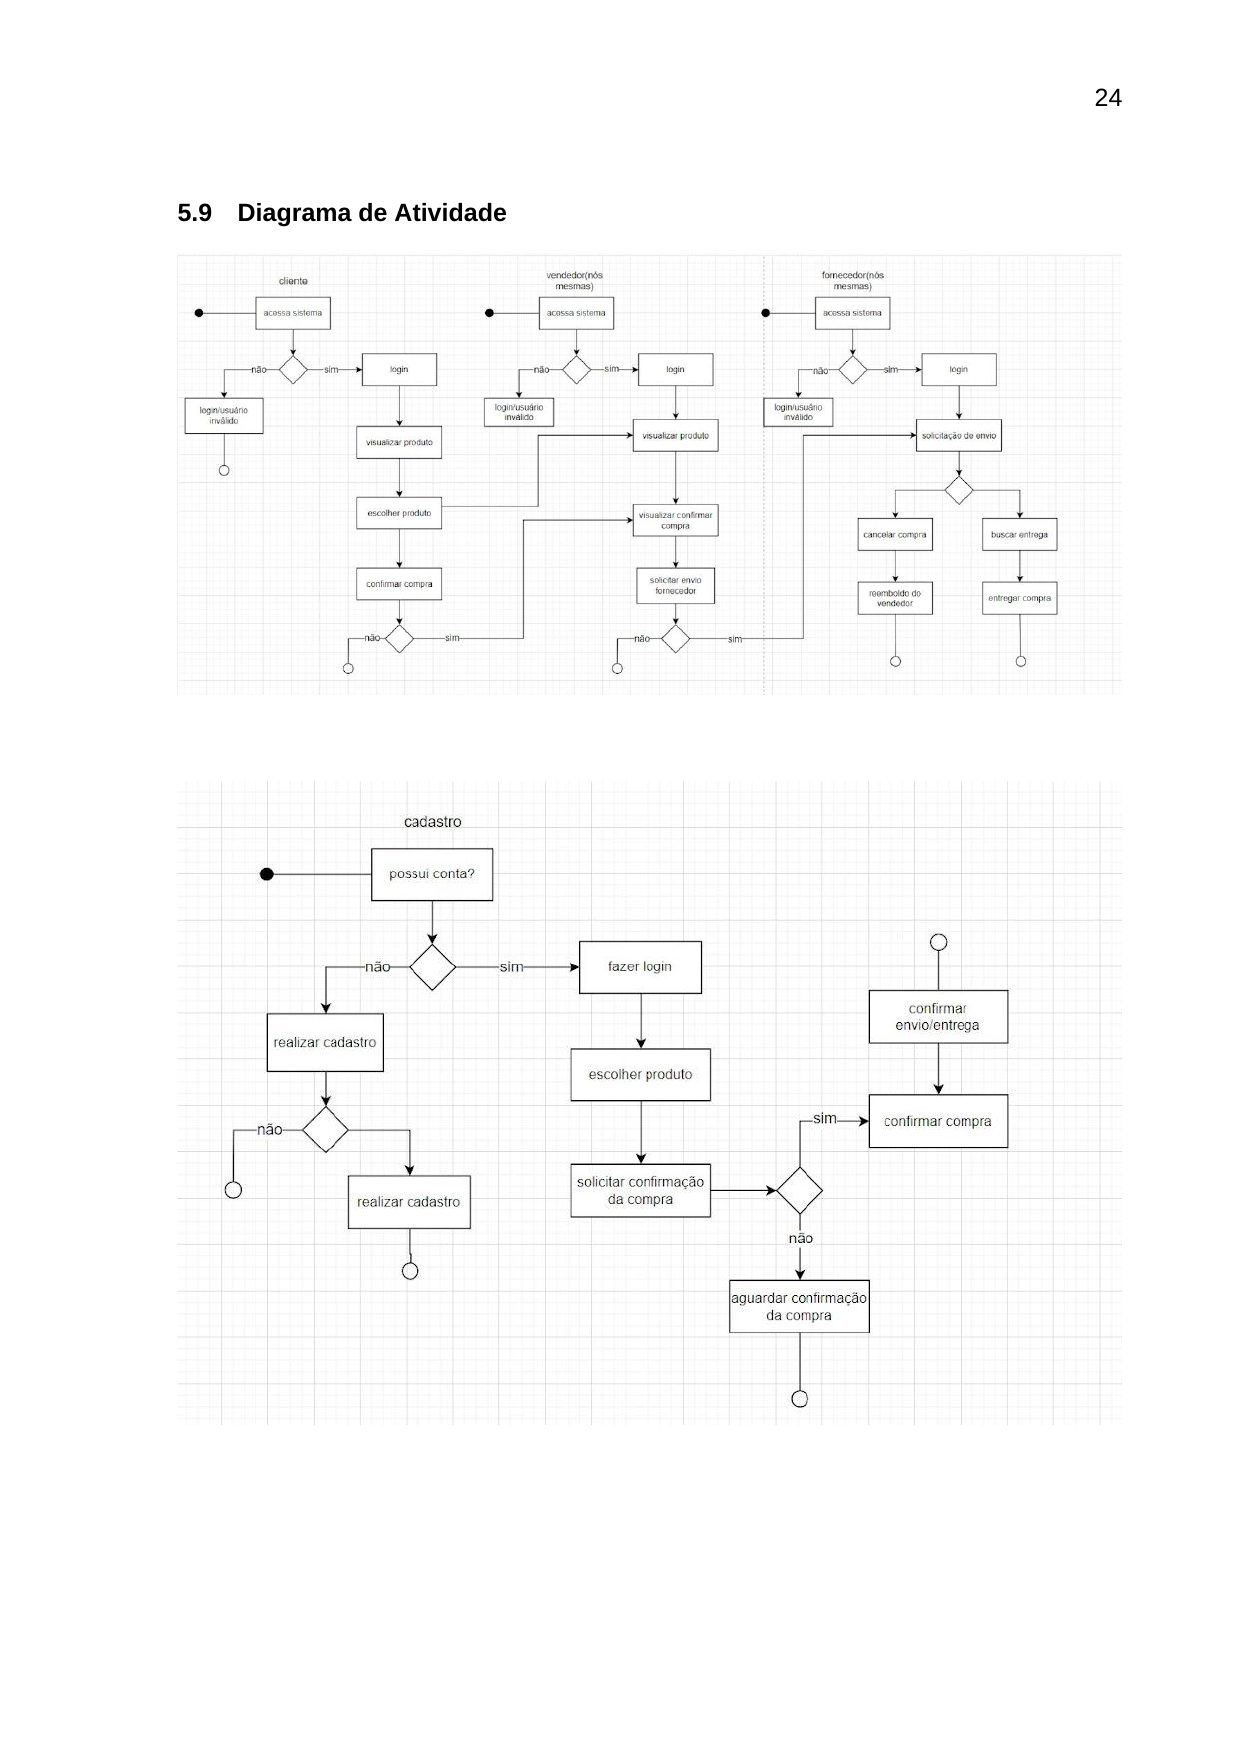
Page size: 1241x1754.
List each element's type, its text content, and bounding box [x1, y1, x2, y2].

subtitle Diagrama de Atividade [177, 198, 1122, 226]
picture [177, 781, 1122, 1425]
picture [177, 253, 1122, 695]
